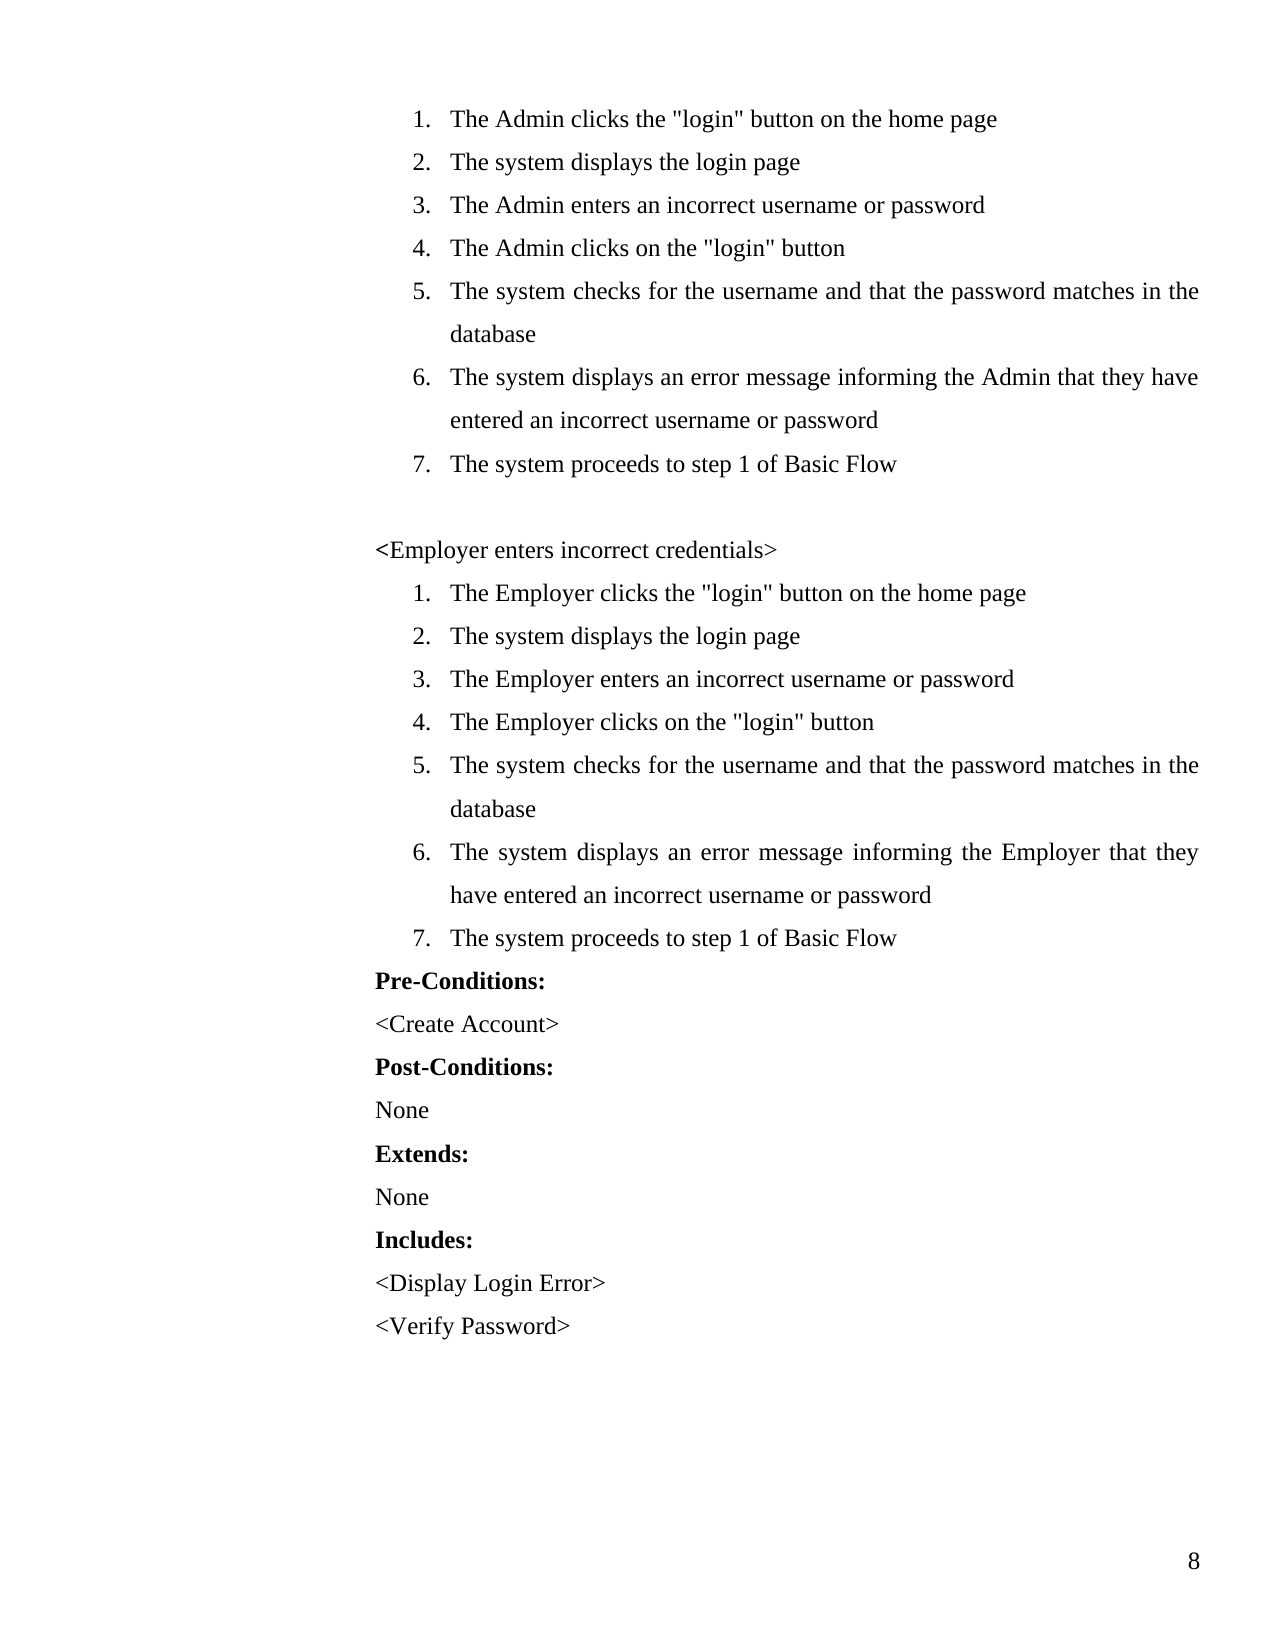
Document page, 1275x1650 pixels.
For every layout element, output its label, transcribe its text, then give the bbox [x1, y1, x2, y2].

list The system checks for the username and that the password matches in the database [412, 751, 1200, 822]
list The system displays the login page [412, 621, 1200, 650]
list The system displays an error message informing the Admin that they have entered an incorrect username or password [412, 362, 1200, 434]
list The Employer enters an incorrect username or password [412, 664, 1200, 693]
text None [375, 1182, 1200, 1211]
list The Admin clicks on the "login" button [412, 233, 1200, 262]
text <Employer enters incorrect credentials> [375, 535, 1200, 564]
list The Employer clicks on the "login" button [412, 707, 1200, 736]
list The Employer clicks the "login" button on the home page [412, 578, 1200, 607]
list The system displays the login page [412, 147, 1200, 176]
text <Verify Password> [375, 1311, 1200, 1340]
text None [375, 1096, 1200, 1124]
text Post-Conditions: [375, 1052, 1200, 1081]
list The system displays an error message informing the Employer that they have entered an incorrect username or password [412, 837, 1200, 909]
text Pre-Conditions: [375, 966, 1200, 995]
text Includes: [375, 1225, 1200, 1254]
list The Admin clicks the "login" button on the home page [412, 104, 1200, 132]
list The system proceeds to step 1 of Basic Flow [412, 449, 1200, 477]
text <Display Login Error> [375, 1268, 1200, 1297]
text <Create Account> [375, 1009, 1200, 1038]
list The system proceeds to step 1 of Basic Flow [412, 923, 1200, 952]
list The Admin enters an incorrect username or password [412, 190, 1200, 219]
text Extends: [375, 1139, 1200, 1167]
list The system checks for the username and that the password matches in the database [412, 276, 1200, 348]
